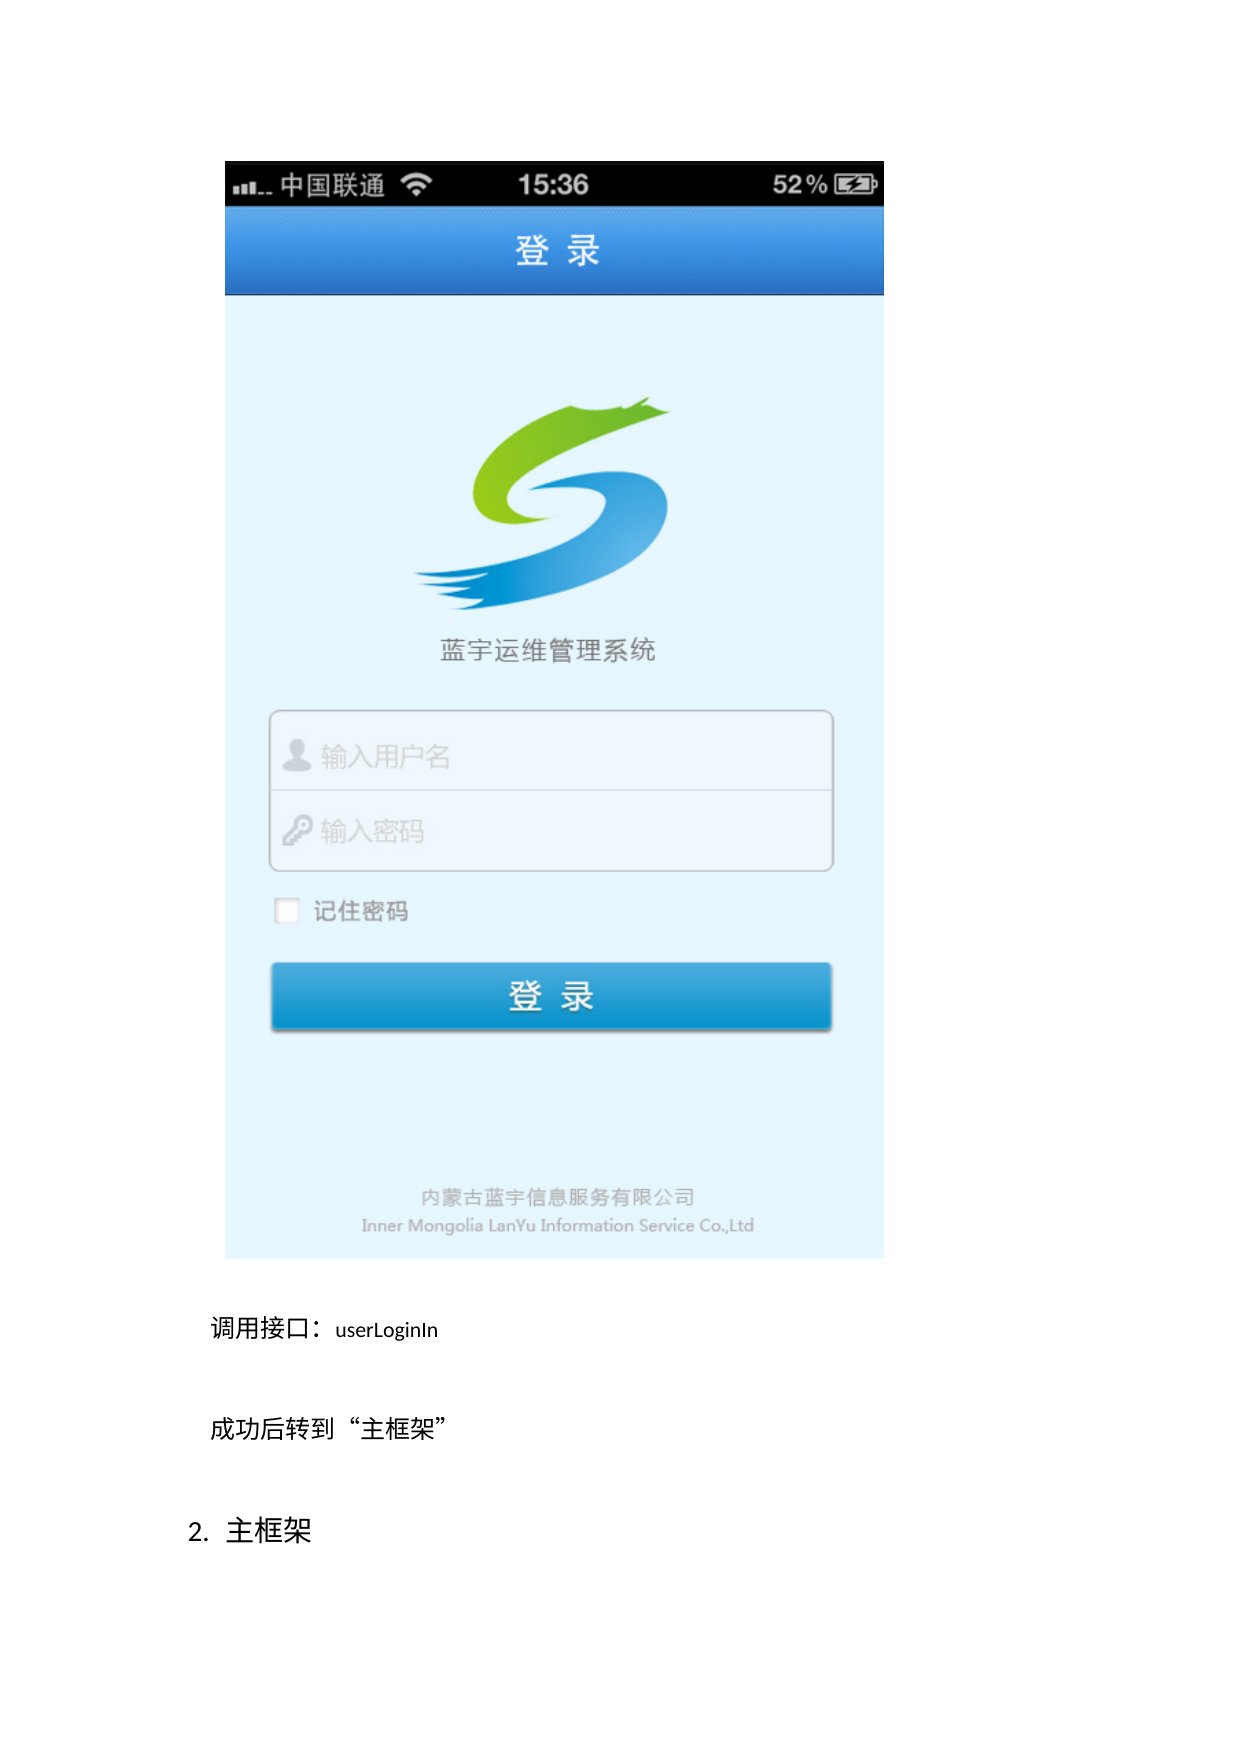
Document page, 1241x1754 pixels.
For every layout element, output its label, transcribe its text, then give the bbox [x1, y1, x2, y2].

text 成功后转到“主框架” [187, 1395, 1053, 1460]
picture [225, 161, 884, 1259]
text 调用接口：userLoginIn [187, 1294, 1053, 1359]
list 主框架 [187, 1496, 1053, 1561]
